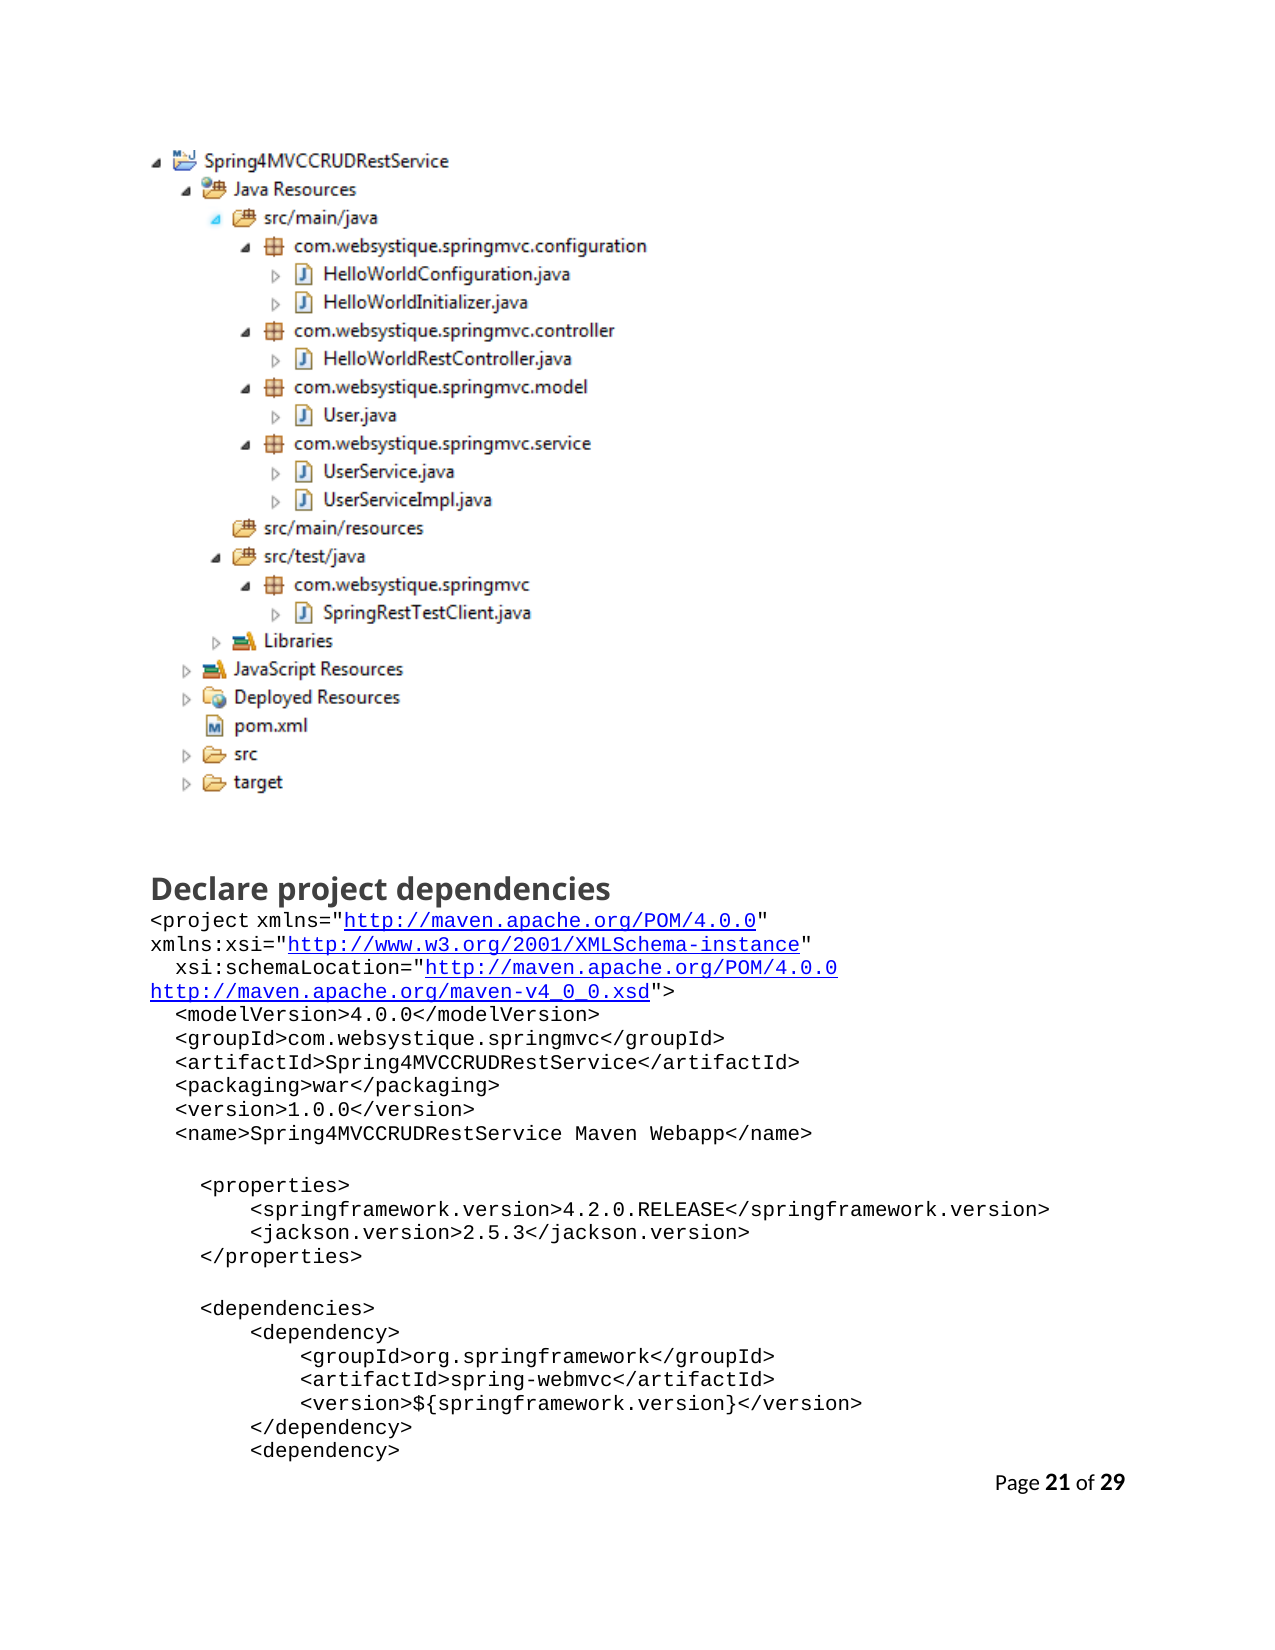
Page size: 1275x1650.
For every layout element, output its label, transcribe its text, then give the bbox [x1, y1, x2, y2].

text Declare project dependencies [150, 867, 1125, 910]
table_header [150, 910, 1125, 1464]
picture [150, 150, 663, 798]
